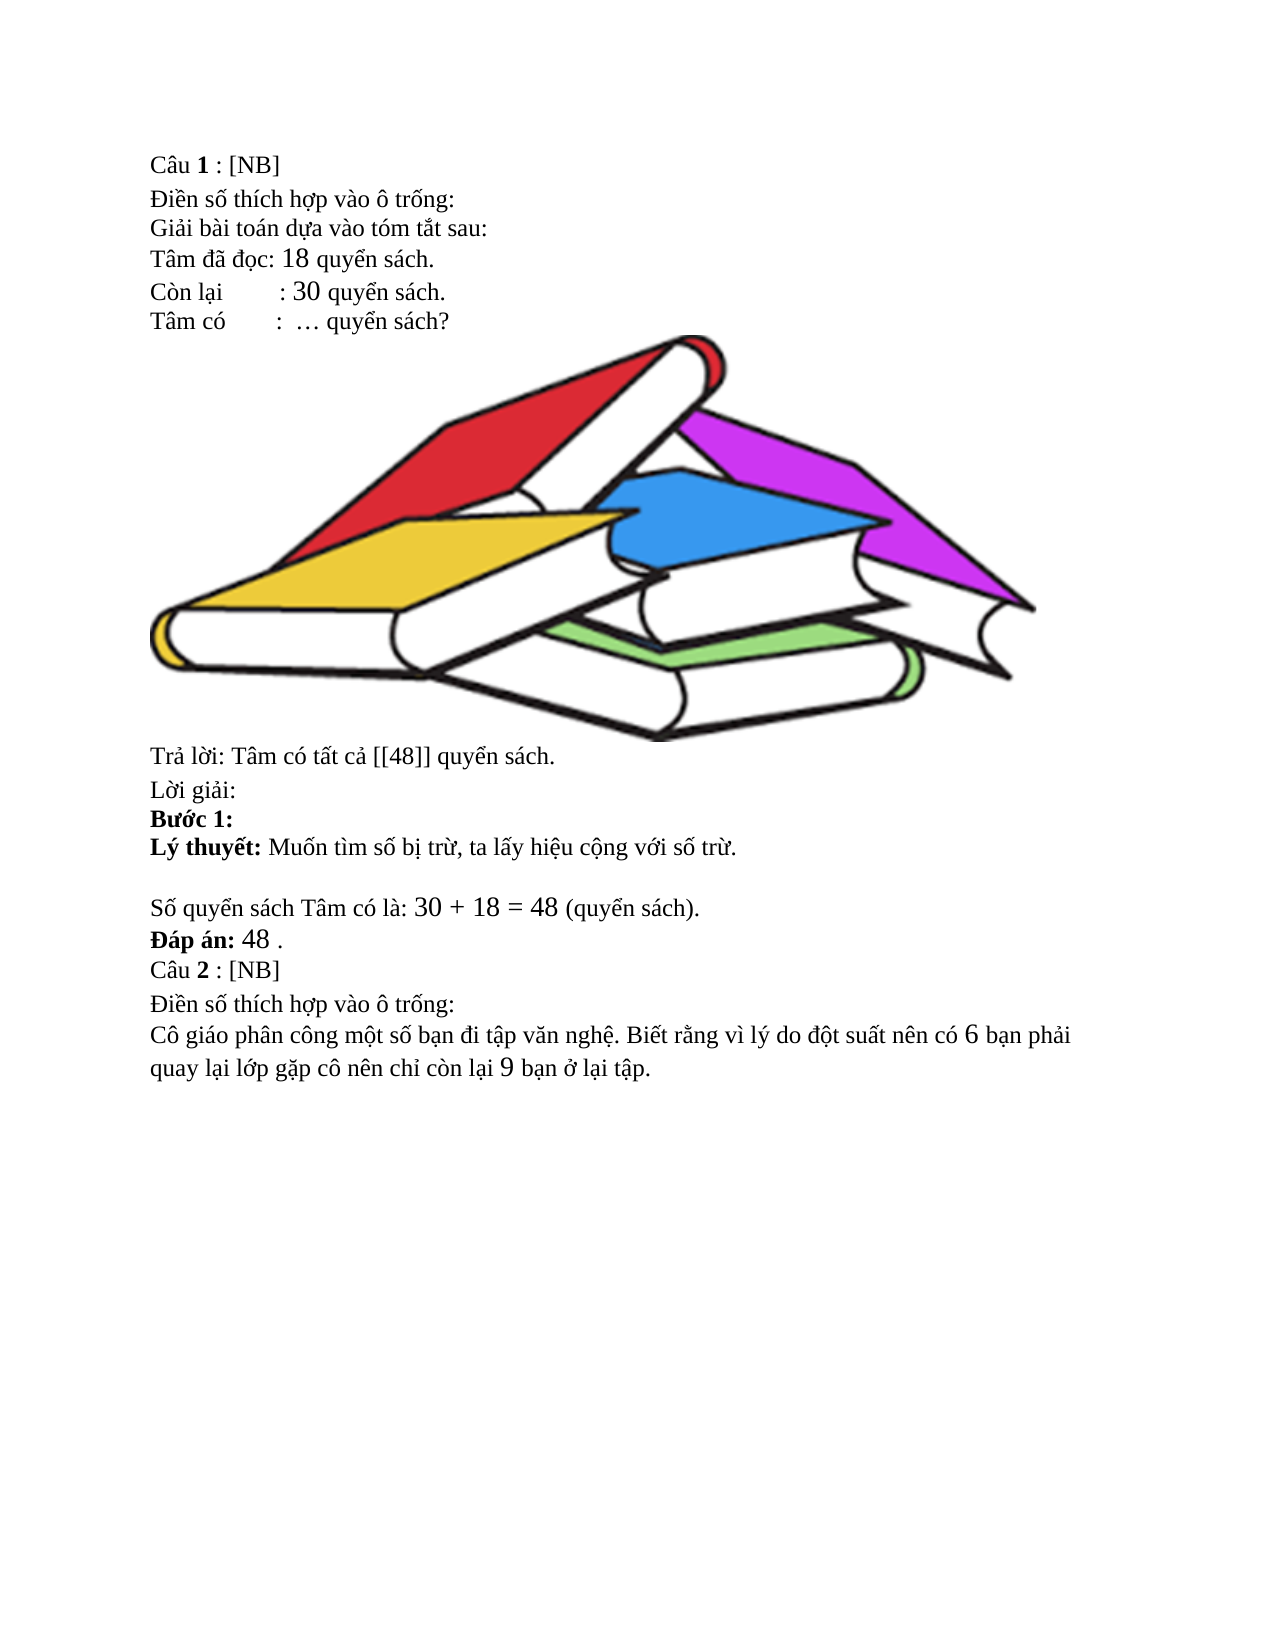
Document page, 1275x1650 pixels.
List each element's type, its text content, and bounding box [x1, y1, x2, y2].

text Câu 2 : [NB] [150, 955, 1125, 983]
text Lời giải: [150, 775, 1125, 804]
text Câu 1 : [NB] [150, 150, 1125, 179]
text Lý thuyết: Muốn tìm số bị trừ, ta lấy hiệu cộng với số trừ. Số quyển sách Tâm có là: 30 + 18 = 48 (quyển sách). Đáp án: 48 . [150, 832, 1125, 955]
text Điền số thích hợp vào ô trống: Cô giáo phân công một số bạn đi tập văn nghệ. Biết rằng vì lý do đột suất nên có 6 bạn phải quay lại lớp gặp cô nên chỉ còn lại 9 bạn ở lại tập. Vậy cô giáo đã phân công [[15]] bạn đi tập văn nghệ. [150, 989, 1125, 1082]
text Bước 1: [150, 804, 1125, 832]
picture [150, 335, 1037, 742]
